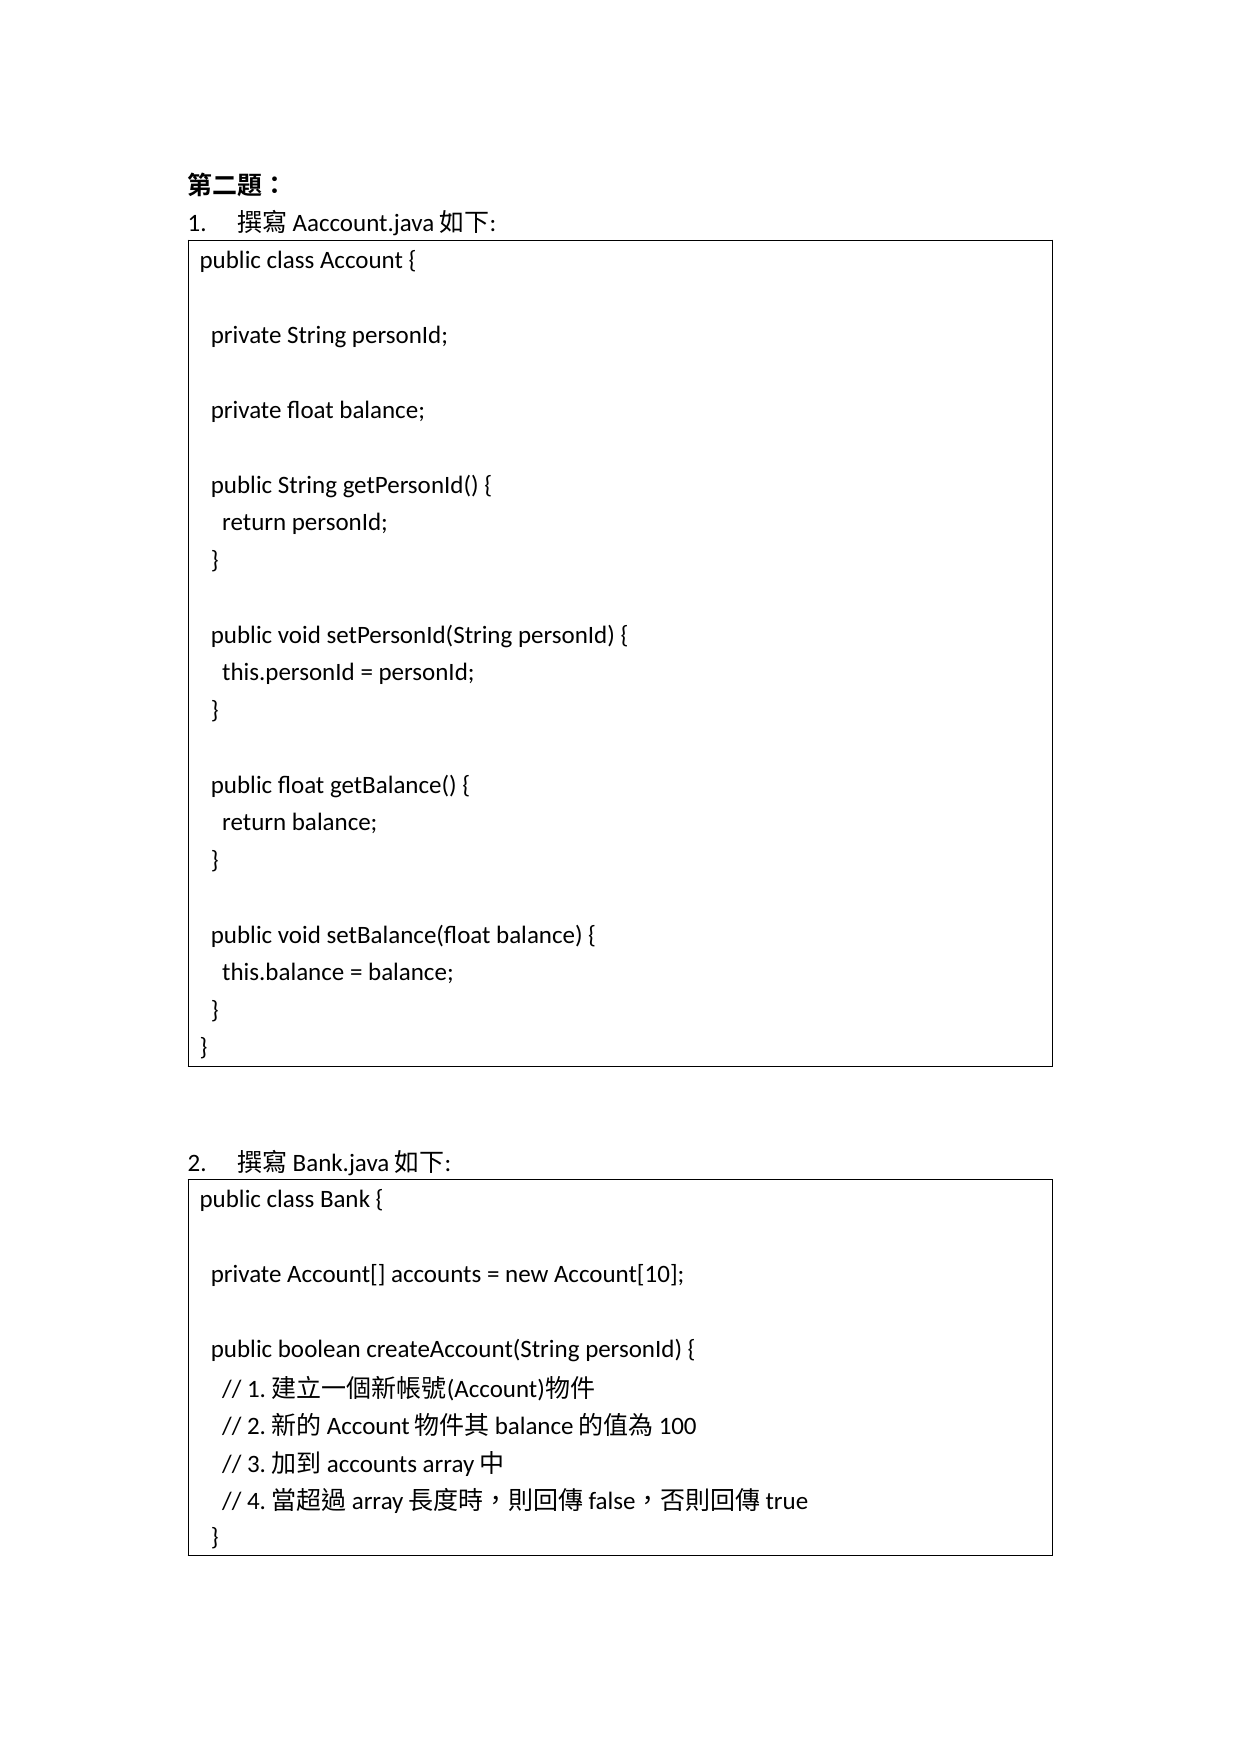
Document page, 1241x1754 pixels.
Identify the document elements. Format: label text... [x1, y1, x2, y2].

list 撰寫Bank.java如下: [187, 1142, 1053, 1179]
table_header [189, 1180, 1052, 1555]
table_header public class Account { private String personId; private float balance; public String getPersonId() { return personId; } public void setPersonId(String personId) { this.personId = personId; } public float getBalance() { return balance; } public void setBalance(float balance) { this.balance = balance; } } [189, 241, 1052, 1066]
list 撰寫Aaccount.java如下: [187, 202, 1053, 239]
